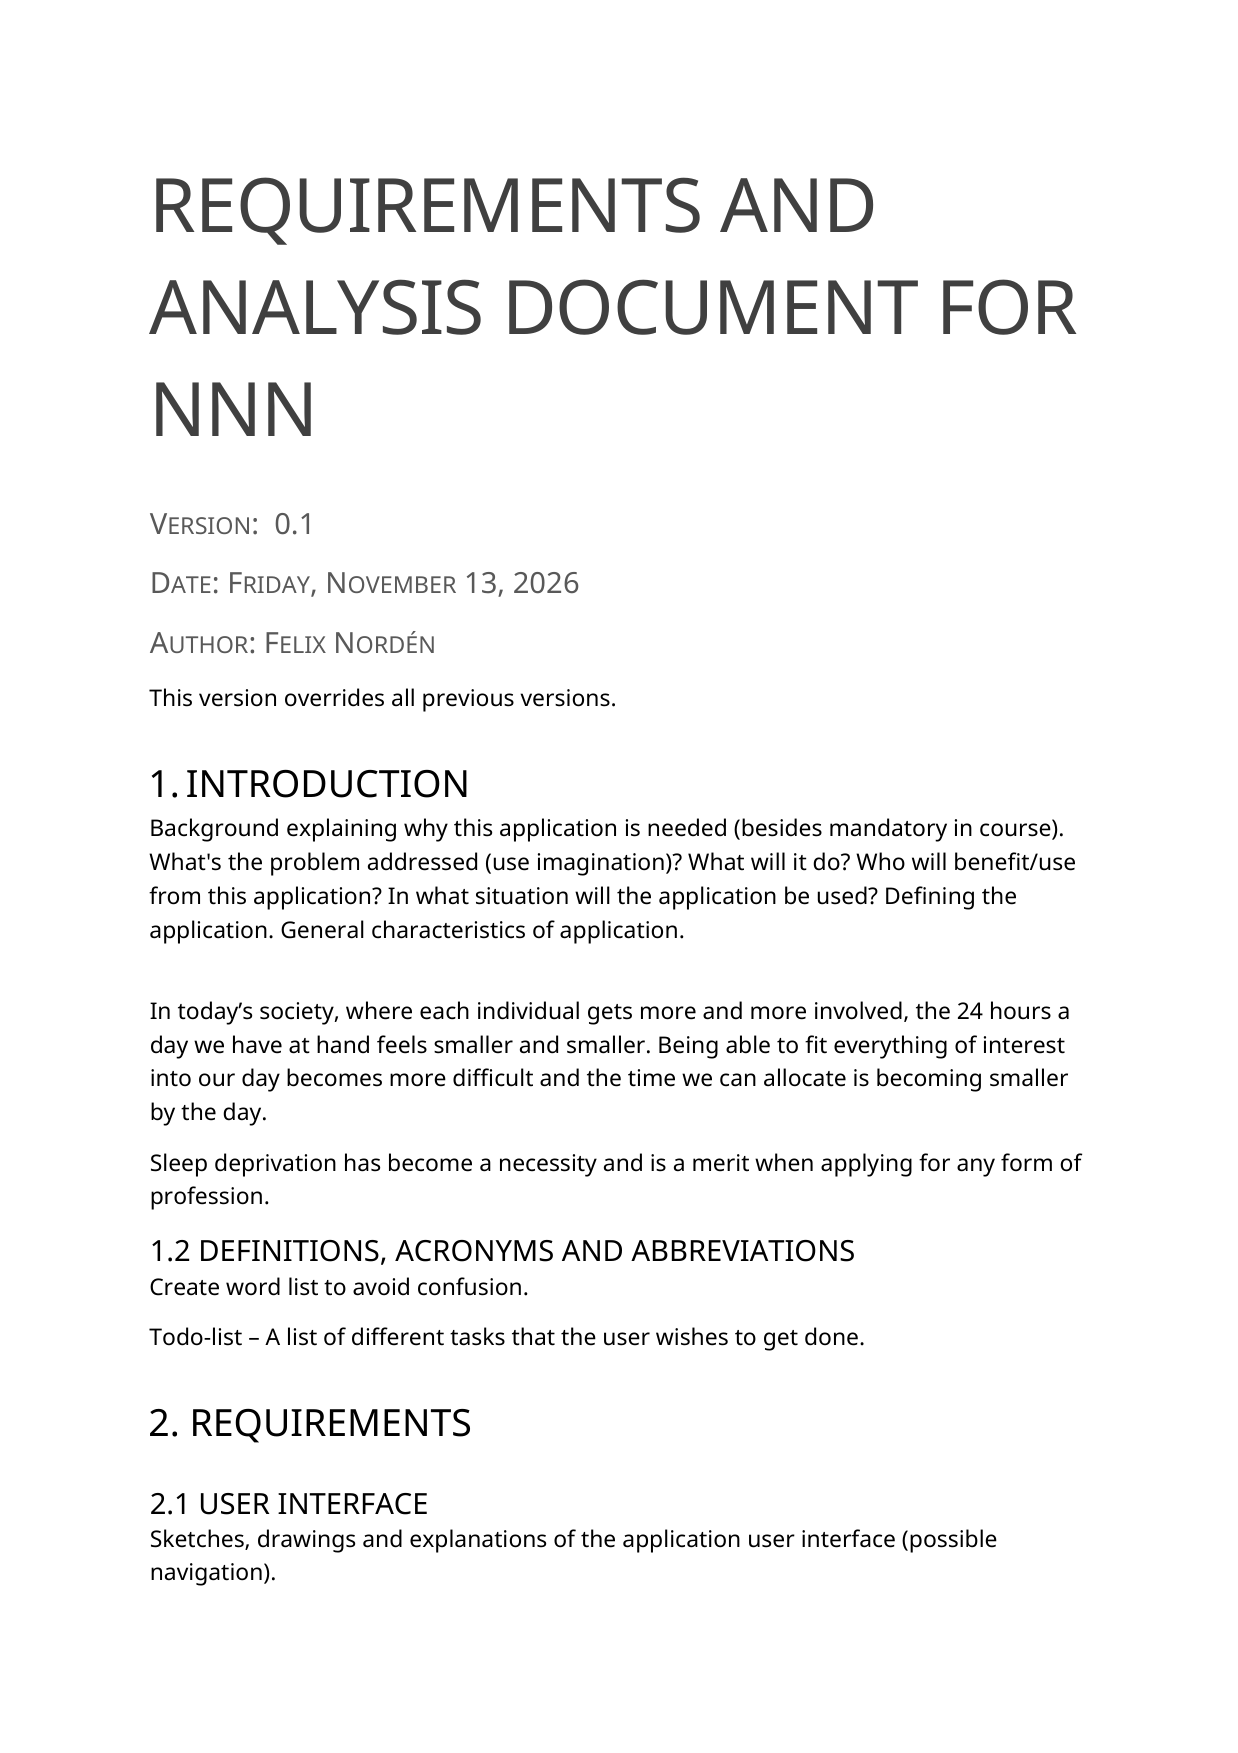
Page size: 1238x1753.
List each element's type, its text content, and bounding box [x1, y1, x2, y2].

subtitle Version: 0.1 [149, 503, 1086, 543]
text This version overrides all previous versions. [149, 682, 1086, 713]
subtitle 2.1 User interface [149, 1483, 1086, 1523]
text Todo-list – A list of different tasks that the user wishes to get done. [149, 1321, 1086, 1352]
subtitle 2. Requirements [148, 1396, 1086, 1447]
subtitle Introduction [148, 757, 1086, 808]
text Background explaining why this application is needed (besides mandatory in course). What's the problem addressed (use imagination)? What will it do? Who will benefit/use from this application? In what situation will the application be used? Defining the application. General characteristics of application. [149, 812, 1086, 945]
subtitle Author: Felix Nordén [149, 622, 1086, 662]
text Sketches, drawings and explanations of the application user interface (possible navigation). [149, 1523, 1086, 1588]
subtitle Date: Thursday, March 23, 2017 [149, 563, 1086, 602]
text Create word list to avoid confusion. [149, 1270, 1086, 1302]
text Sleep deprivation has become a necessity and is a merit when applying for any form of profession. [149, 1147, 1086, 1212]
subtitle 1.2 Definitions, acronyms and abbreviations [149, 1231, 1086, 1270]
title Requirements and Analysis Document for NNN [149, 152, 1086, 459]
text In today’s society, where each individual gets more and more involved, the 24 hours a day we have at hand feels smaller and smaller. Being able to fit everything of interest into our day becomes more difficult and the time we can allocate is becoming smaller by the day. [149, 995, 1086, 1127]
